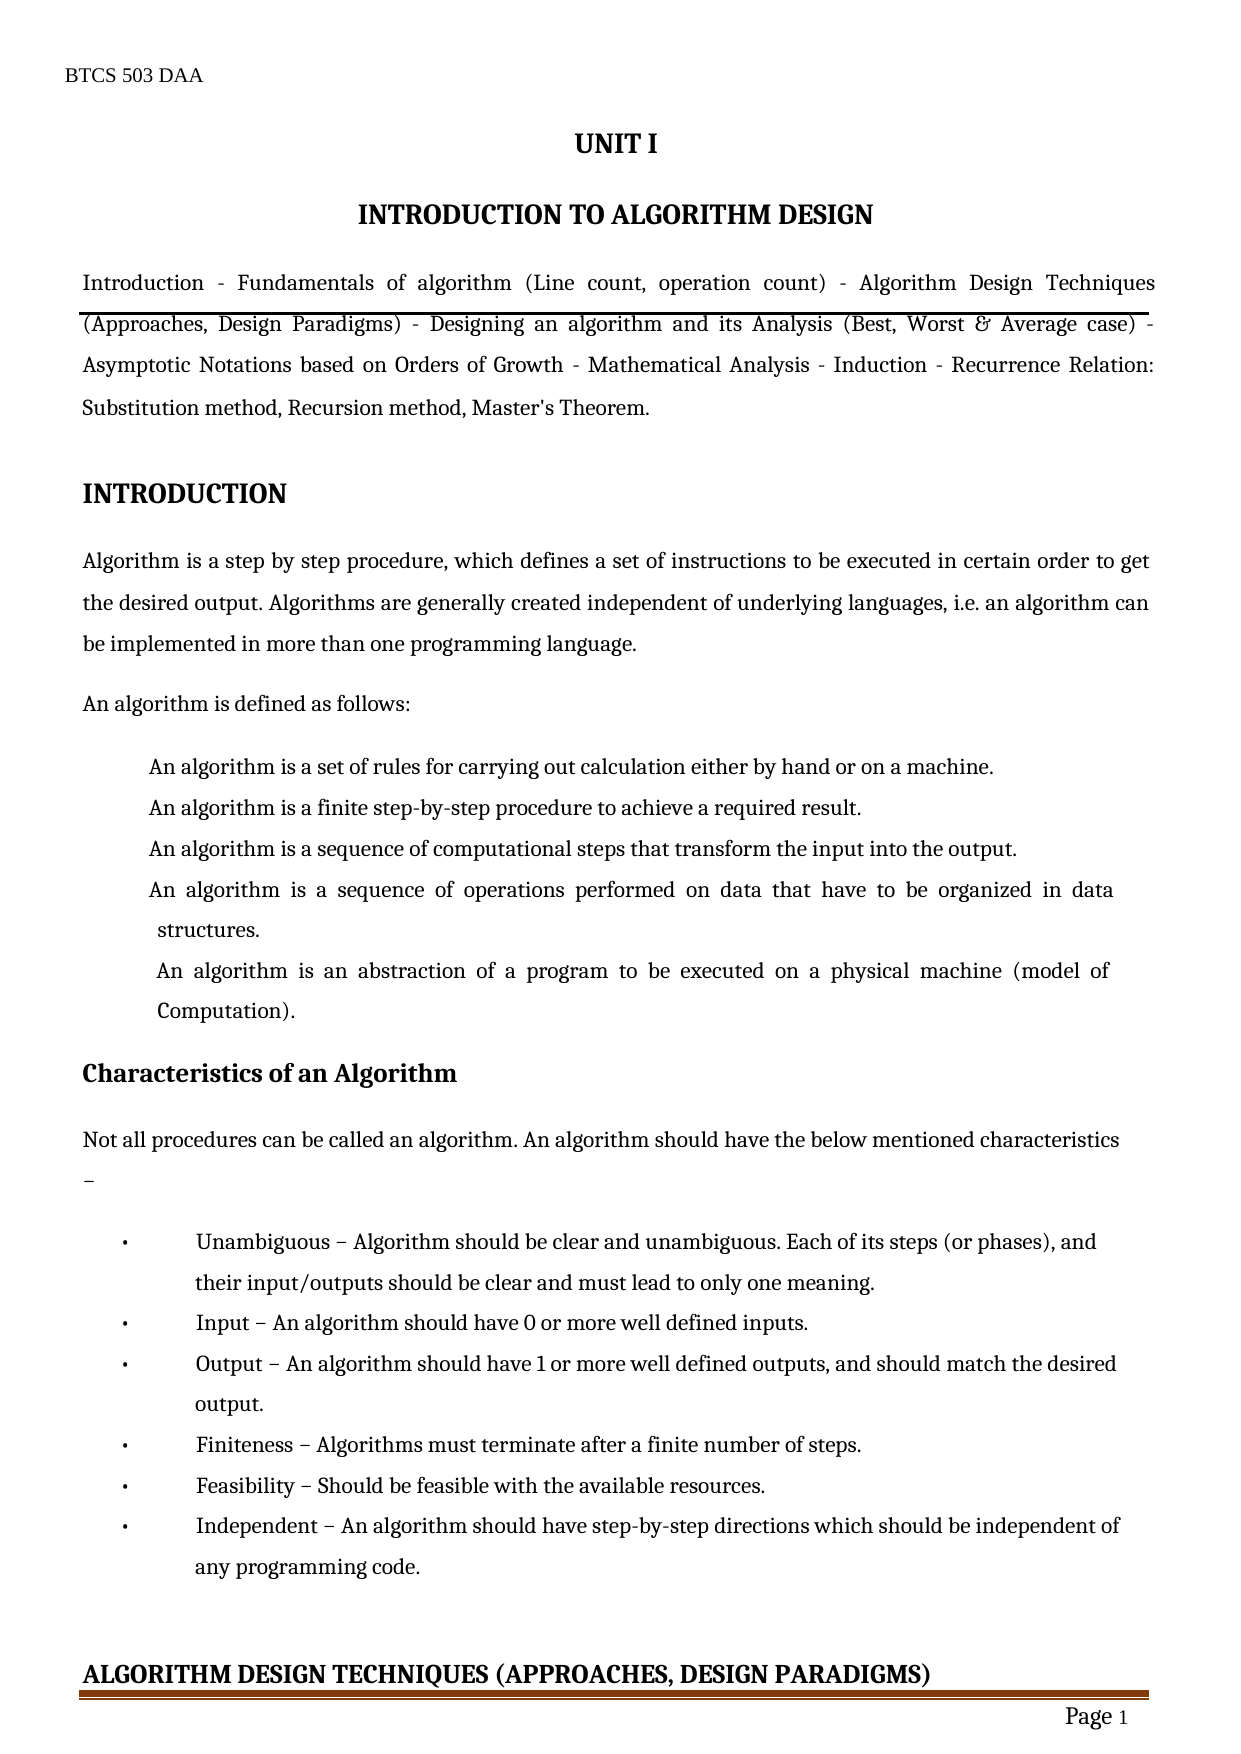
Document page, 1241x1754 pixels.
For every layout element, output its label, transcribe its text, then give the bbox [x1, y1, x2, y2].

text • Finiteness − Algorithms must terminate after a finite number of steps. [120, 1432, 1165, 1458]
text INTRODUCTION TO ALGORITHM DESIGN [339, 198, 892, 232]
text • Input − An algorithm should have 0 or more well defined inputs. [120, 1310, 1165, 1336]
text An algorithm is a sequence of computational steps that transform the input into the output. [120, 836, 1165, 862]
text • Output − An algorithm should have 1 or more well defined outputs, and should match the desired [120, 1351, 1165, 1377]
text structures. [157, 916, 1165, 943]
text Introduction - Fundamentals of algorithm (Line count, operation count) - Algorithm Design Techniques (Approaches, Design Paradigms) - Designing an algorithm and its Analysis (Best, Worst & Average case) - Asymptotic Notations based on Orders of Growth - Mathematical Analysis - Induction - Recurrence Relation: Substitution method, Recursion method, Master's Theorem. [82, 270, 1157, 421]
text An algorithm is an abstraction of a program to be executed on a physical machine (model of Computation). [120, 958, 1152, 1024]
text Characteristics of an Algorithm [82, 1058, 476, 1089]
text An algorithm is defined as follows: [82, 691, 429, 717]
text An algorithm is a finite step-by-step procedure to achieve a required result. [120, 794, 1165, 821]
text • Unambiguous − Algorithm should be clear and unambiguous. Each of its steps (or phases), and [120, 1229, 1165, 1255]
text • Feasibility − Should be feasible with the available resources. [120, 1473, 1165, 1499]
text • Independent − An algorithm should have step-by-step directions which should be independent of [120, 1513, 1165, 1539]
text their input/outputs should be clear and must lead to only one meaning. [195, 1270, 1165, 1296]
text Not all procedures can be called an algorithm. An algorithm should have the below mentioned characteristics [82, 1127, 1151, 1153]
text UNIT I [568, 127, 664, 161]
text output. [195, 1391, 1165, 1417]
text Algorithm is a step by step procedure, which defines a set of instructions to be executed in certain order to get the desired output. Algorithms are generally created independent of underlying languages, i.e. an algorithm can be implemented in more than one programming language. [82, 548, 1152, 657]
text An algorithm is a sequence of operations performed on data that have to be organized in data [120, 877, 1165, 903]
text any programming code. [195, 1554, 1165, 1581]
text − [82, 1168, 100, 1194]
text An algorithm is a set of rules for carrying out calculation either by hand or on a machine. [120, 753, 1165, 780]
text ALGORITHM DESIGN TECHNIQUES (APPROACHES, DESIGN PARADIGMS) [82, 1659, 987, 1690]
text INTRODUCTION [82, 477, 304, 511]
